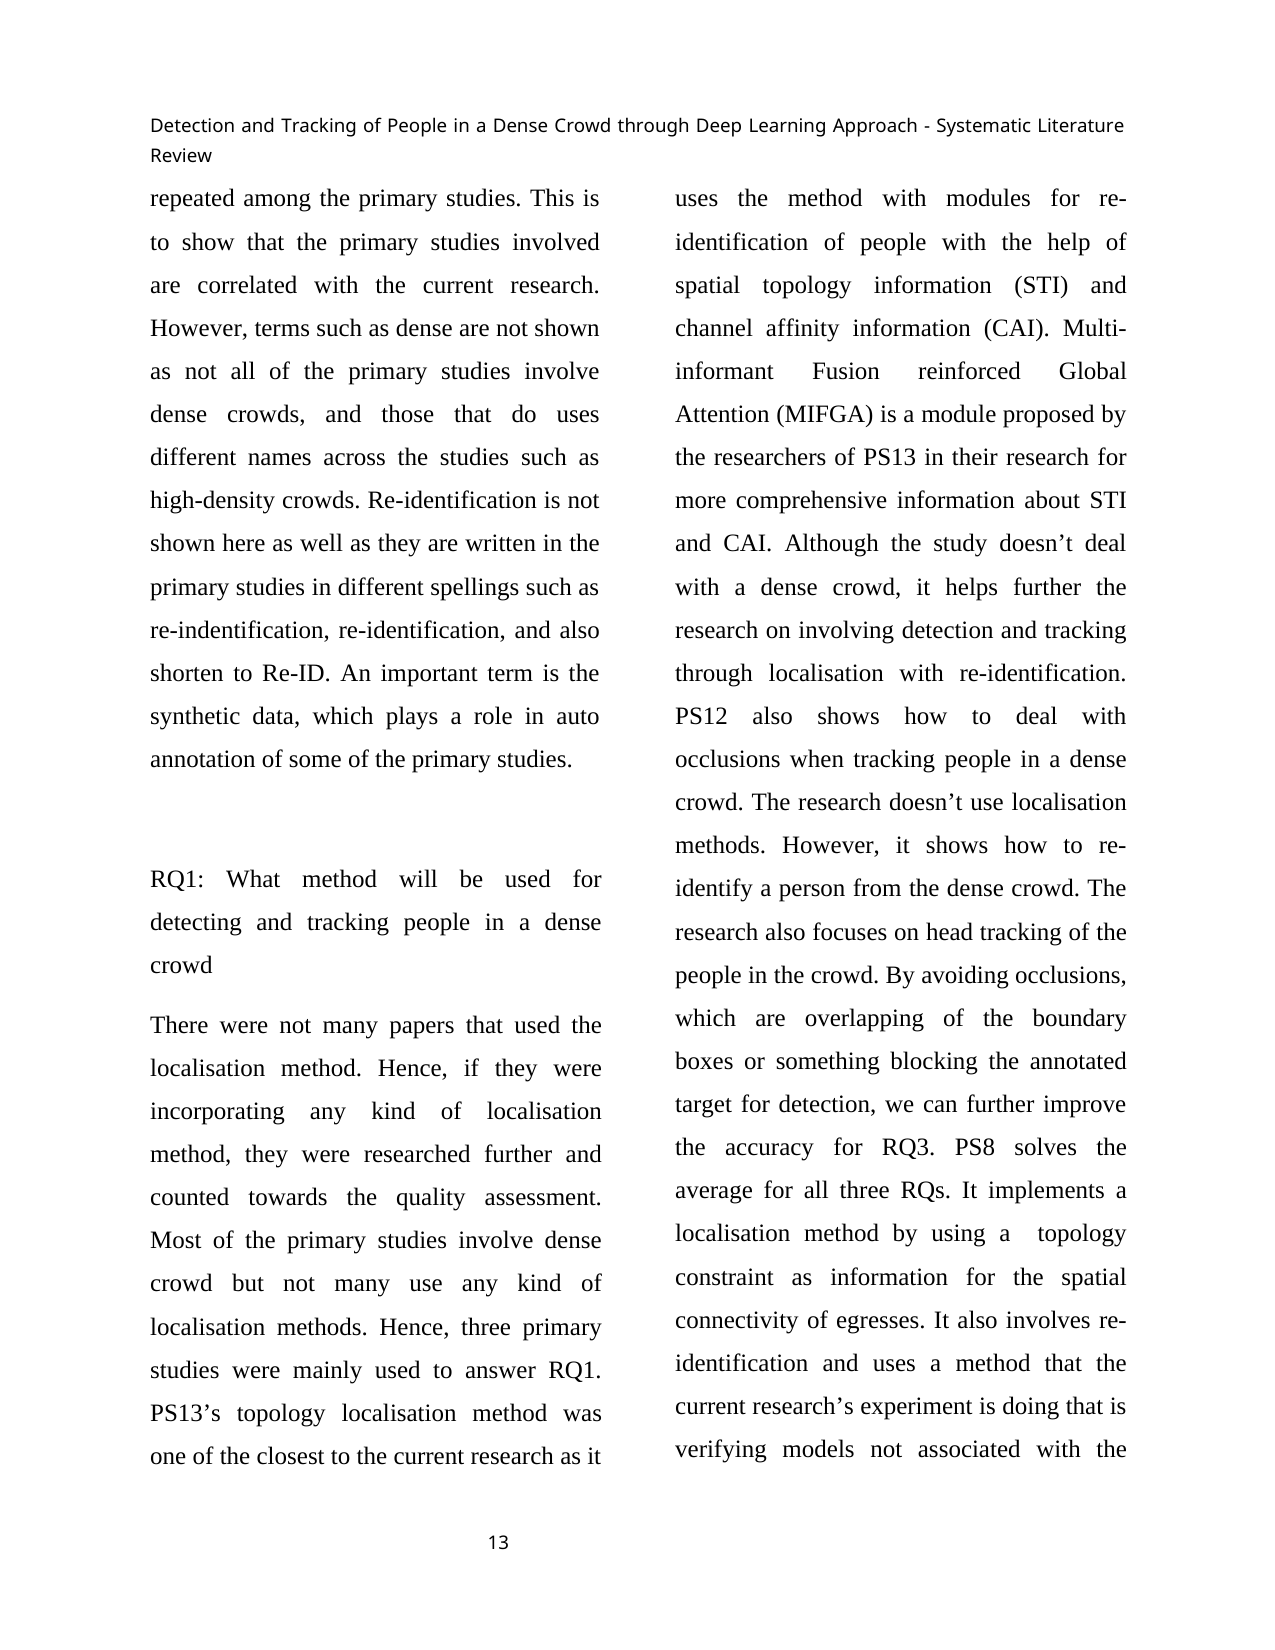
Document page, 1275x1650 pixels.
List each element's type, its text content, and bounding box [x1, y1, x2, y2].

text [150, 1010, 602, 1470]
text RQ1: What method will be used for detecting and tracking people in a dense crowd [150, 864, 602, 979]
